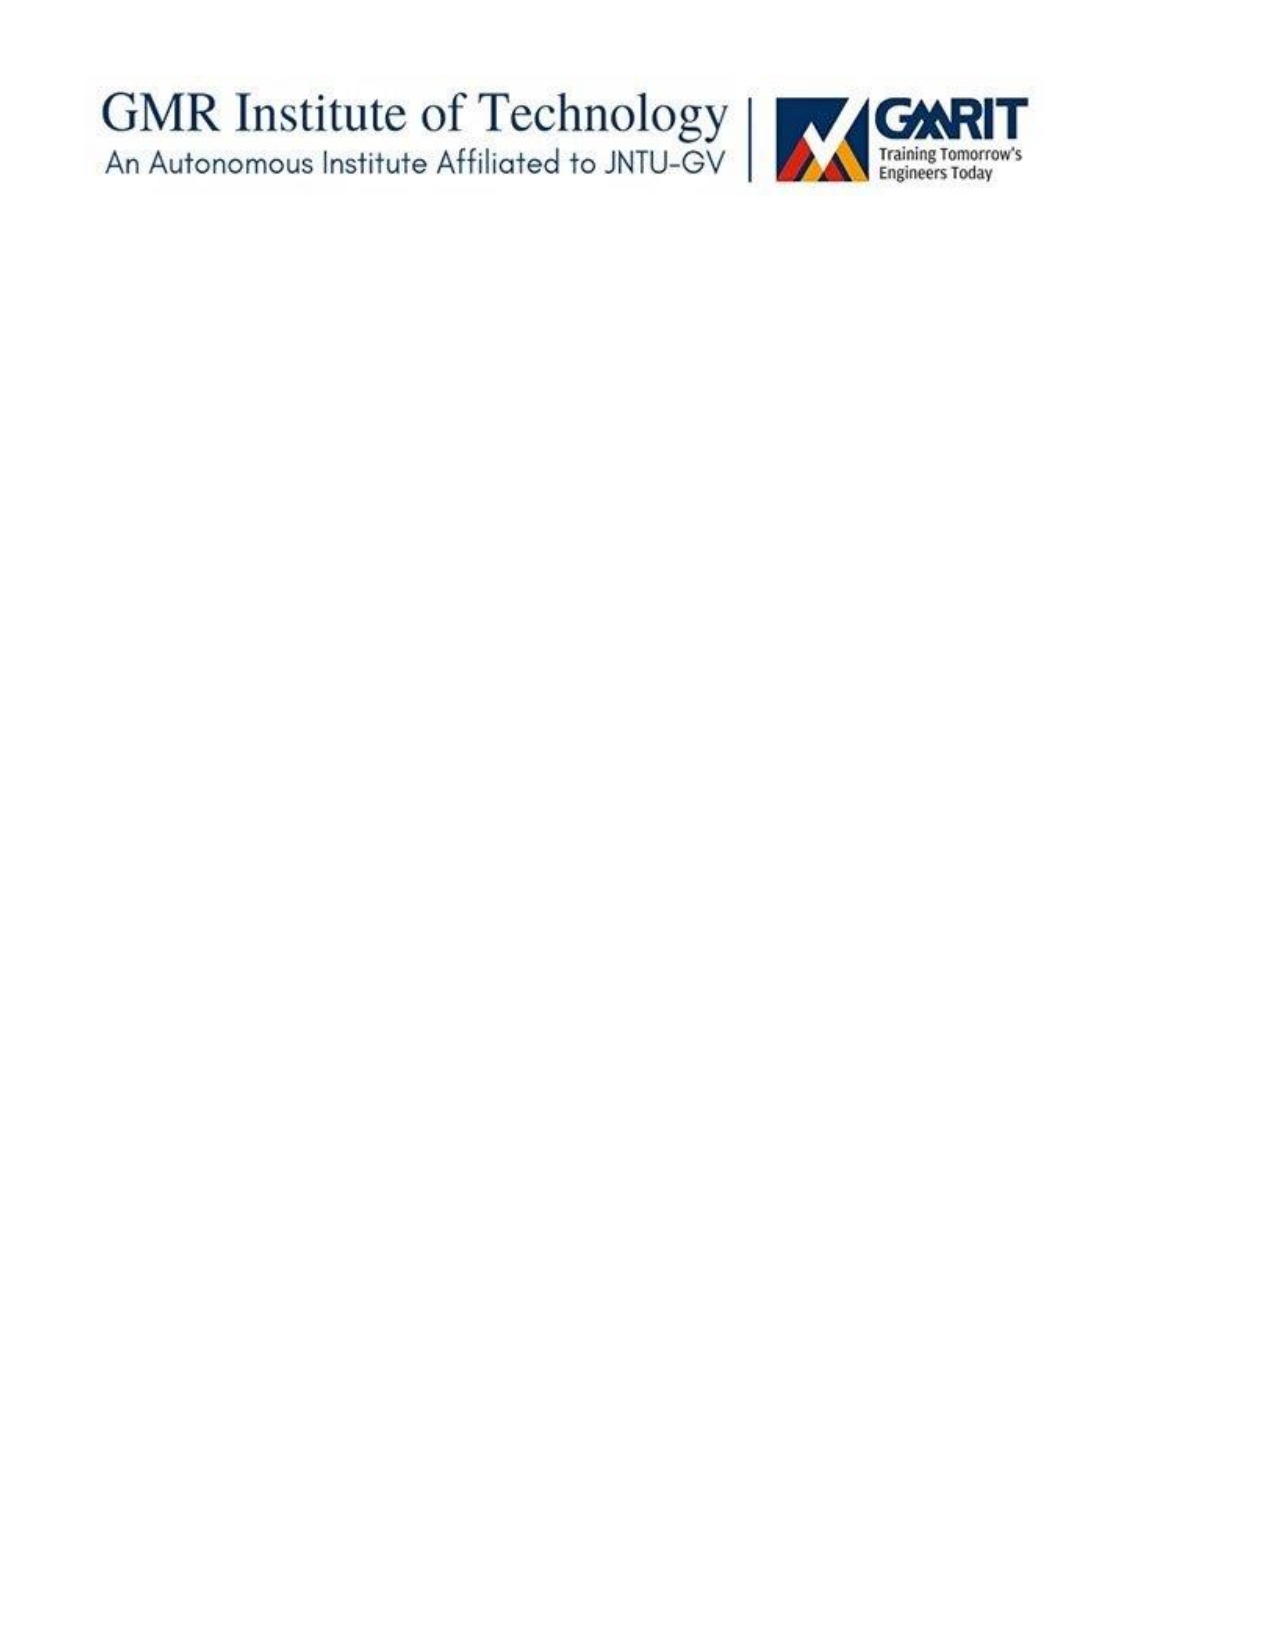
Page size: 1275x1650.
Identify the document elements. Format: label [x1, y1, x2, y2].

picture [84, 75, 1046, 196]
